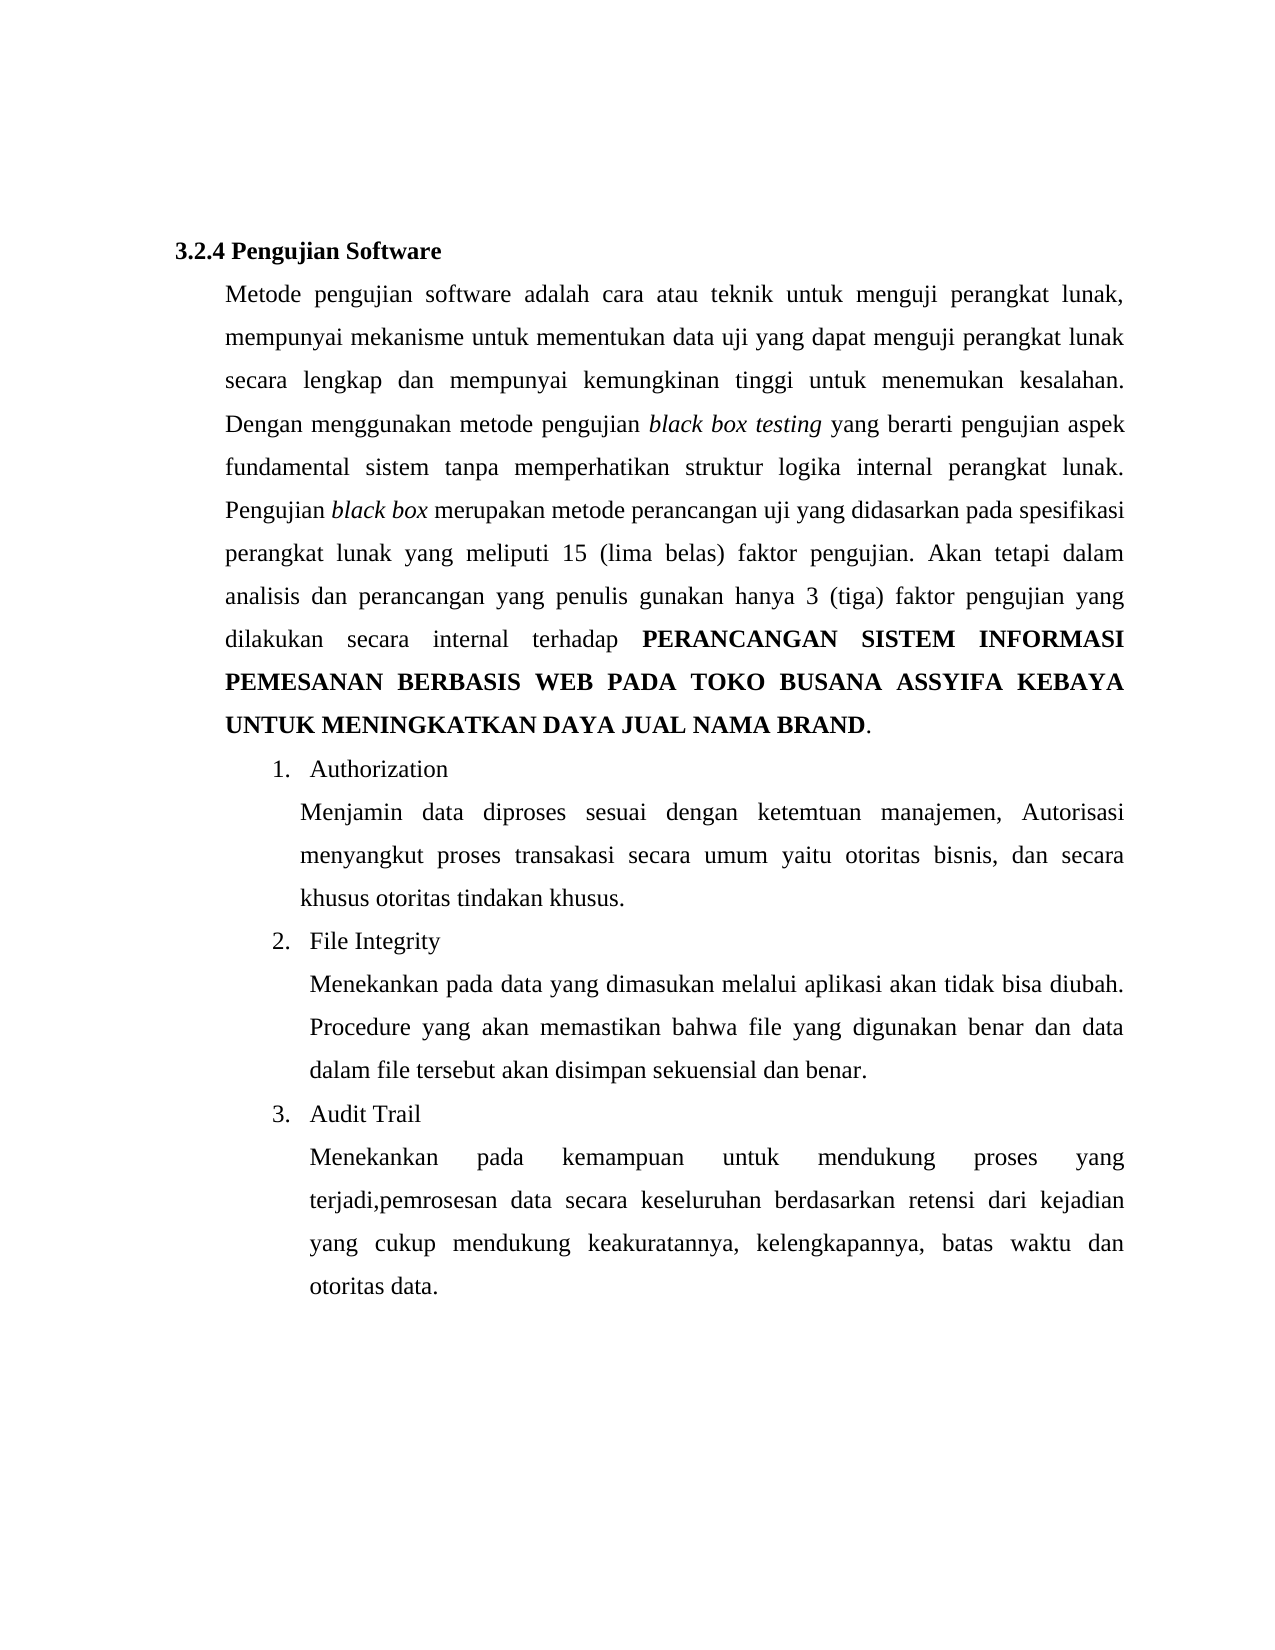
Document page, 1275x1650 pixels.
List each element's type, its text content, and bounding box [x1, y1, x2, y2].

text 3.2.4 Pengujian Software [150, 236, 1125, 265]
text Metode pengujian software adalah cara atau teknik untuk menguji perangkat lunak, mempunyai mekanisme untuk mementukan data uji yang dapat menguji perangkat lunak secara lengkap dan mempunyai kemungkinan tinggi untuk menemukan kesalahan. Dengan menggunakan metode pengujian black box testing yang berarti pengujian aspek fundamental sistem tanpa memperhatikan struktur logika internal perangkat lunak. Pengujian black box merupakan metode perancangan uji yang didasarkan pada spesifikasi perangkat lunak yang meliputi 15 (lima belas) faktor pengujian. Akan tetapi dalam analisis dan perancangan yang penulis gunakan hanya 3 (tiga) faktor pengujian yang dilakukan secara internal terhadap PERANCANGAN SISTEM INFORMASI PEMESANAN BERBASIS WEB PADA TOKO BUSANA ASSYIFA KEBAYA UNTUK MENINGKATKAN DAYA JUAL NAMA BRAND. [225, 279, 1125, 739]
text Menekankan pada data yang dimasukan melalui aplikasi akan tidak bisa diubah. Procedure yang akan memastikan bahwa file yang digunakan benar dan data dalam file tersebut akan disimpan sekuensial dan benar. [309, 969, 1125, 1084]
list Authorization [272, 754, 1125, 782]
list Audit Trail [272, 1099, 1125, 1127]
text Menekankan pada kemampuan untuk mendukung proses yang terjadi,pemrosesan data secara keseluruhan berdasarkan retensi dari kejadian yang cukup mendukung keakuratannya, kelengkapannya, batas waktu dan otoritas data. [309, 1142, 1125, 1300]
list File Integrity [272, 926, 1125, 955]
text Menjamin data diproses sesuai dengan ketemtuan manajemen, Autorisasi menyangkut proses transakasi secara umum yaitu otoritas bisnis, dan secara khusus otoritas tindakan khusus. [300, 797, 1125, 912]
